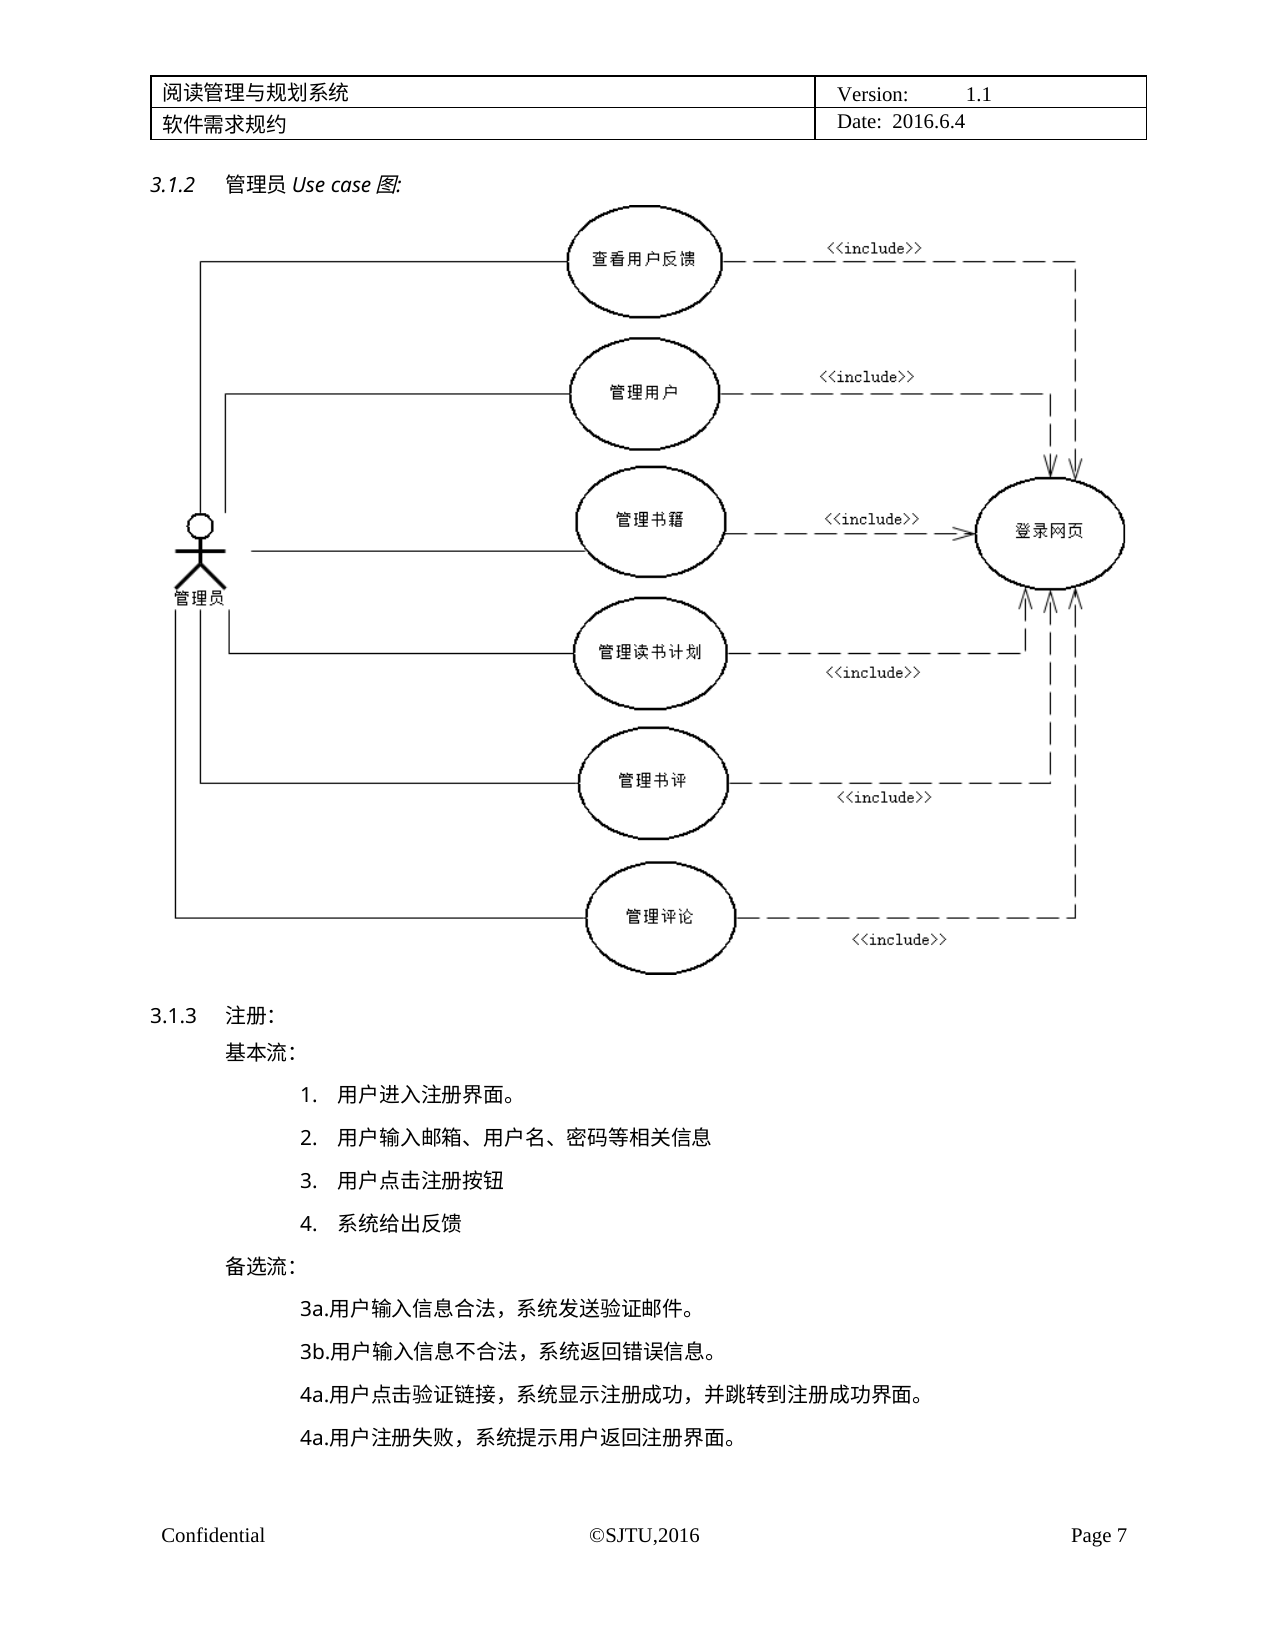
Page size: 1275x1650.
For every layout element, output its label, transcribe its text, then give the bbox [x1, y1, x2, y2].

picture [150, 205, 1125, 975]
text 基本流： [150, 1036, 1125, 1066]
list 系统给出反馈 [300, 1207, 1125, 1237]
text 4a.用户注册失败，系统提示用户返回注册界面。 [225, 1421, 1125, 1451]
list 用户点击注册按钮 [300, 1164, 1125, 1194]
text 3b.用户输入信息不合法，系统返回错误信息。 [225, 1335, 1125, 1366]
list 用户输入邮箱、用户名、密码等相关信息 [300, 1121, 1125, 1152]
list 用户进入注册界面。 [300, 1079, 1125, 1109]
subtitle 注册： [150, 999, 1125, 1030]
text 3a.用户输入信息合法，系统发送验证邮件。 [225, 1293, 1125, 1323]
subtitle 管理员Use case图: [150, 168, 1125, 199]
text 备选流： [225, 1250, 1125, 1280]
text 4a.用户点击验证链接，系统显示注册成功，并跳转到注册成功界面。 [225, 1378, 1125, 1408]
